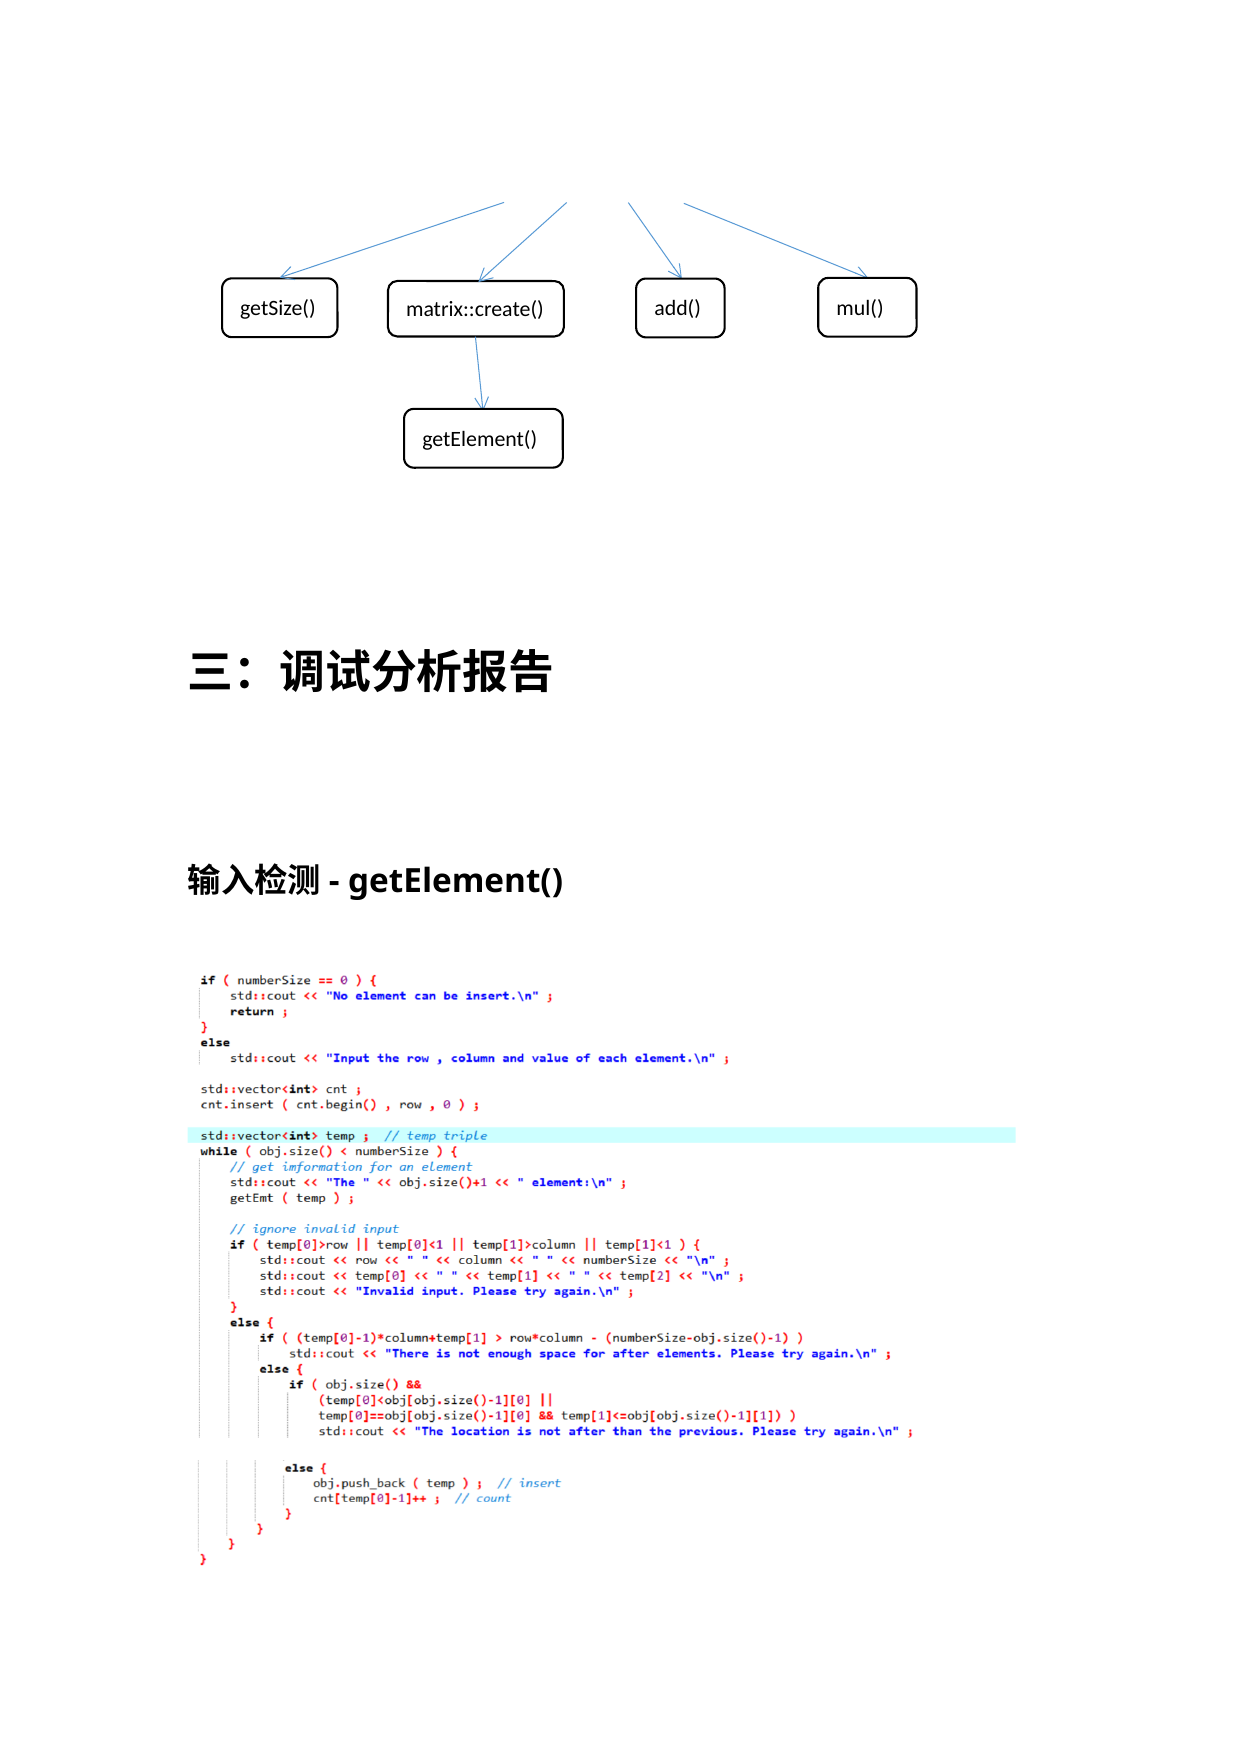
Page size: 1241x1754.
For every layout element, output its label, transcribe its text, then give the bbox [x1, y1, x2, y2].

subtitle 三：调试分析报告 [187, 620, 1053, 717]
subtitle 输入检测 - getElement() [187, 845, 1053, 910]
picture [187, 972, 1016, 1438]
picture [187, 1460, 682, 1576]
